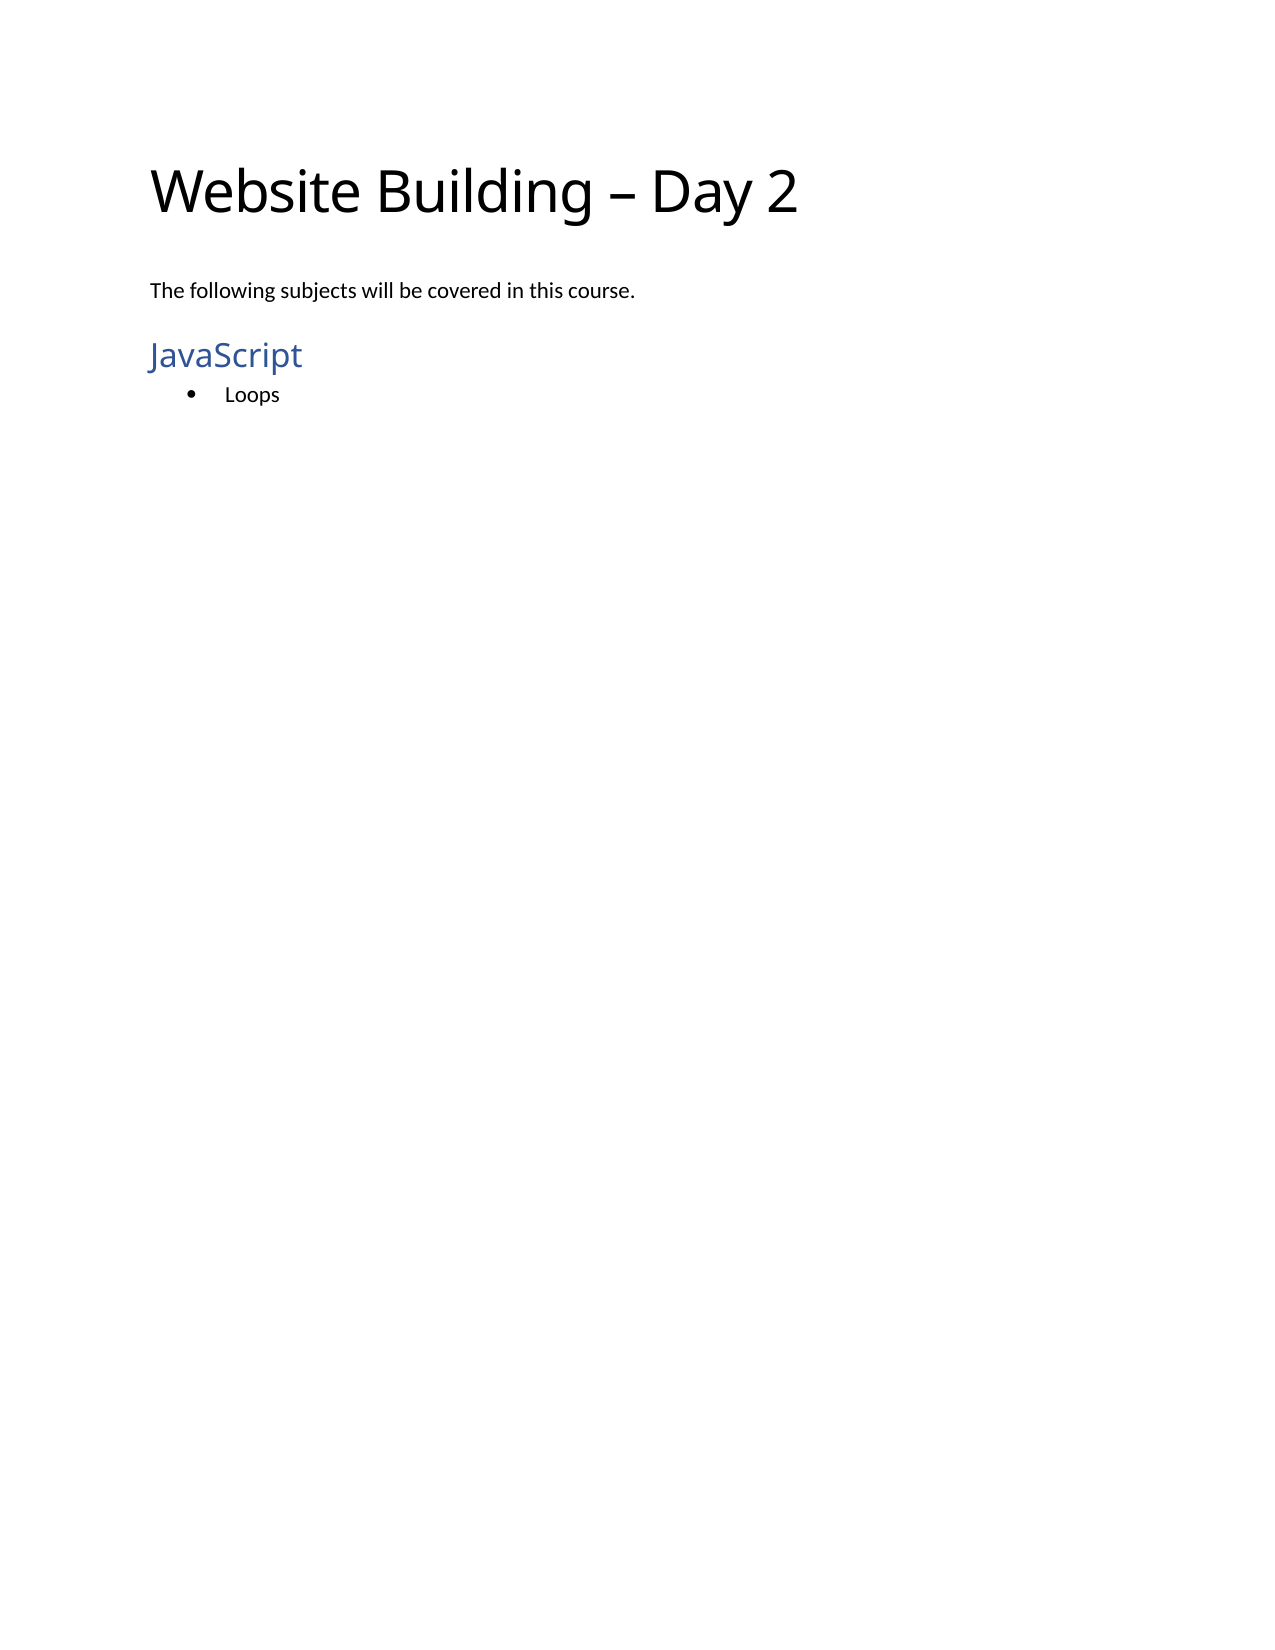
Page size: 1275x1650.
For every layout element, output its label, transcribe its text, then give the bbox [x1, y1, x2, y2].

title Website Building – Day 2 [150, 150, 1125, 229]
text The following subjects will be covered in this course. [150, 276, 1125, 304]
list Loops [187, 381, 1125, 408]
subtitle JavaScript [150, 332, 1125, 377]
